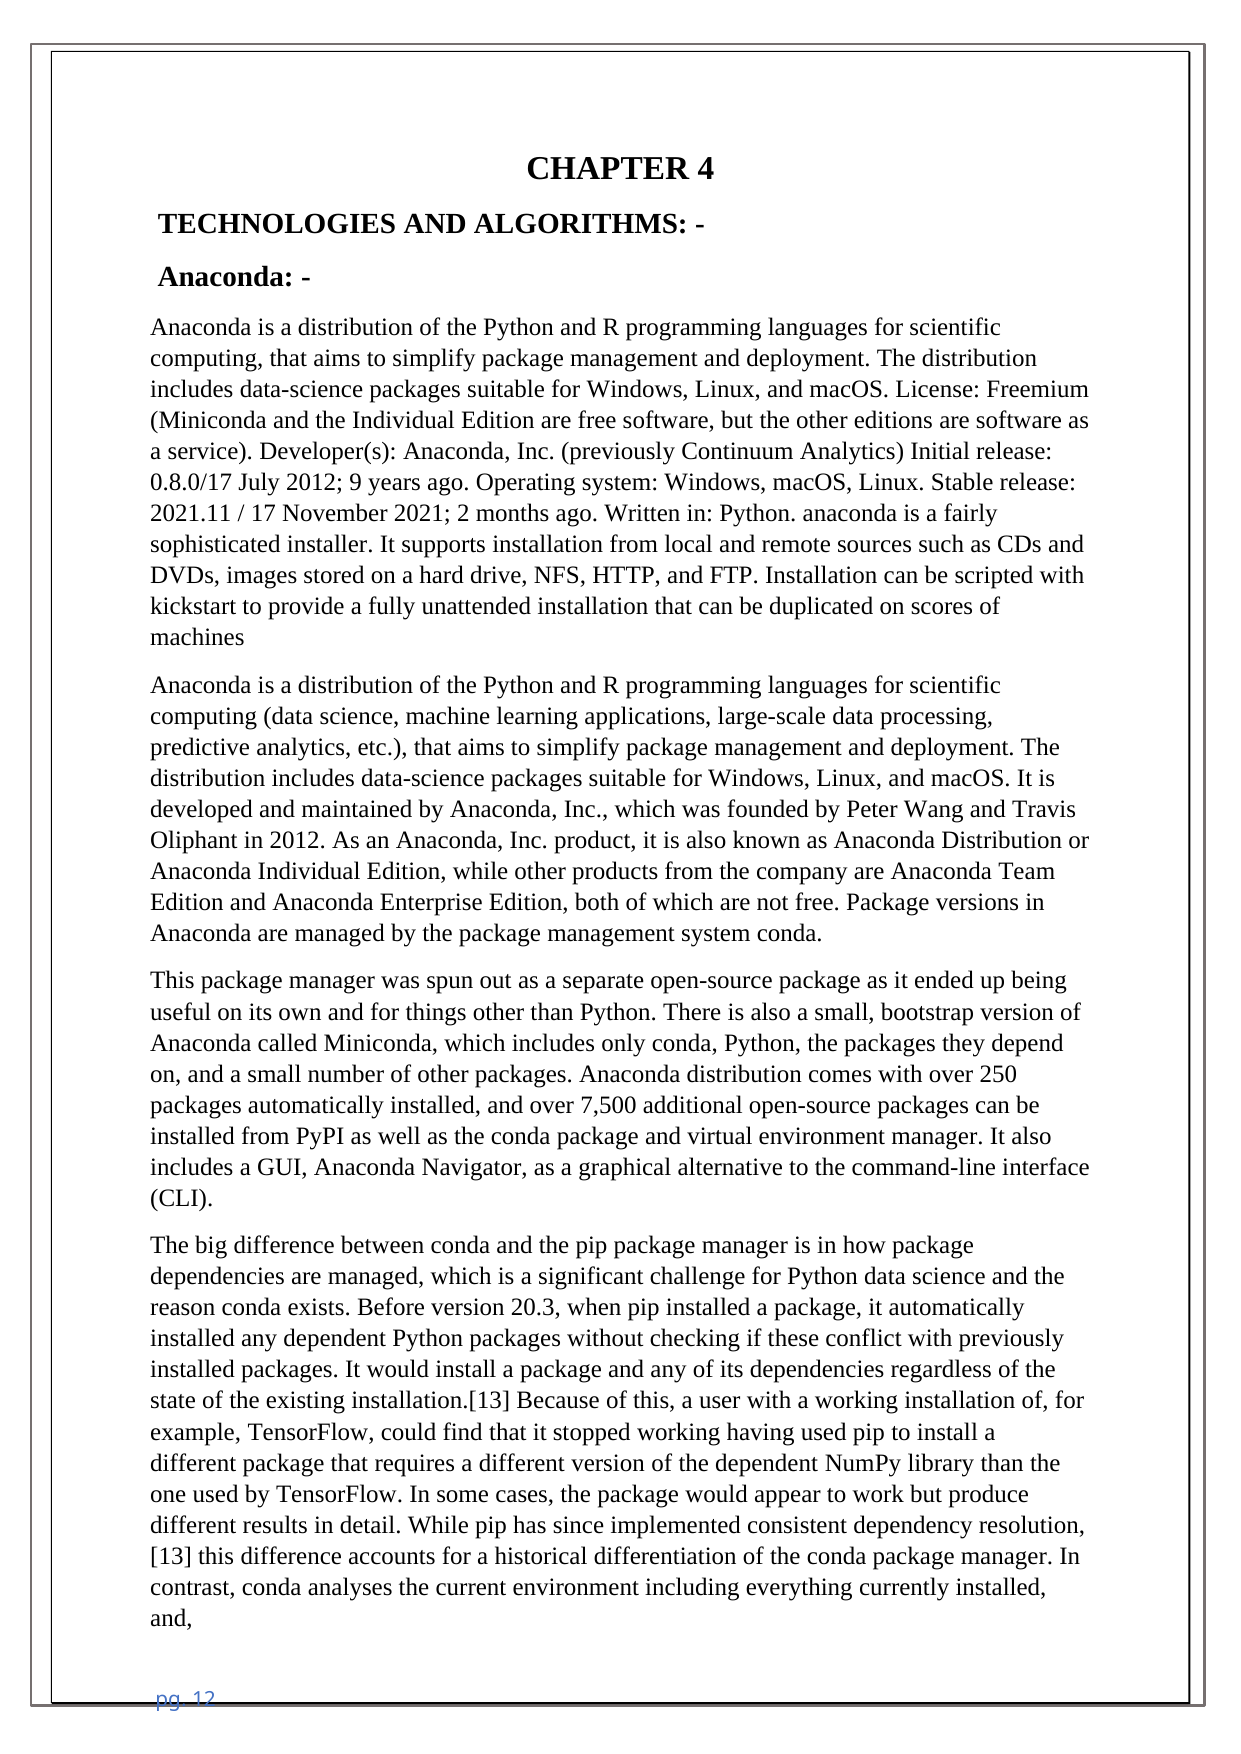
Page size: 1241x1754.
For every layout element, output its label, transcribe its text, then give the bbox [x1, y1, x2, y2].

text The big difference between conda and the pip package manager is in how package dependencies are managed, which is a significant challenge for Python data science and the reason conda exists. Before version 20.3, when pip installed a package, it automatically installed any dependent Python packages without checking if these conflict with previously installed packages. It would install a package and any of its dependencies regardless of the state of the existing installation.[13] Because of this, a user with a working installation of, for example, TensorFlow, could find that it stopped working having used pip to install a different package that requires a different version of the dependent NumPy library than the one used by TensorFlow. In some cases, the package would appear to work but produce different results in detail. While pip has since implemented consistent dependency resolution,[13] this difference accounts for a historical differentiation of the conda package manager. In contrast, conda analyses the current environment including everything currently installed, and, [150, 1230, 1087, 1632]
text Anaconda: - [157, 259, 1219, 293]
subtitle CHAPTER 4 [19, 148, 714, 186]
text Anaconda is a distribution of the Python and R programming languages for scientific computing (data science, machine learning applications, large-scale data processing, predictive analytics, etc.), that aims to simplify package management and deployment. The distribution includes data-science packages suitable for Windows, Linux, and macOS. It is developed and maintained by Anaconda, Inc., which was founded by Peter Wang and Travis Oliphant in 2012. As an Anaconda, Inc. product, it is also known as Anaconda Distribution or Anaconda Individual Edition, while other products from the company are Anaconda Team Edition and Anaconda Enterprise Edition, both of which are not free. Package versions in Anaconda are managed by the package management system conda. [150, 670, 1091, 947]
text This package manager was spun out as a separate open-source package as it ended up being useful on its own and for things other than Python. There is also a small, bootstrap version of Anaconda called Miniconda, which includes only conda, Python, the packages they depend on, and a small number of other packages. Anaconda distribution comes with over 250 packages automatically installed, and over 7,500 additional open-source packages can be installed from PyPI as well as the conda package and virtual environment manager. It also includes a GUI, Anaconda Navigator, as a graphical alternative to the command-line interface (CLI). [150, 966, 1092, 1212]
text Anaconda is a distribution of the Python and R programming languages for scientific computing, that aims to simplify package management and deployment. The distribution includes data-science packages suitable for Windows, Linux, and macOS. License: Freemium (Miniconda and the Individual Edition are free software, but the other editions are software as a service). Developer(s): Anaconda, Inc. (previously Continuum Analytics) Initial release: 0.8.0/17 July 2012; 9 years ago. Operating system: Windows, macOS, Linux. Stable release: 2021.11 / 17 November 2021; 2 months ago. Written in: Python. anaconda is a fairly sophisticated installer. It supports installation from local and remote sources such as CDs and DVDs, images stored on a hard drive, NFS, HTTP, and FTP. Installation can be scripted with kickstart to provide a fully unattended installation that can be duplicated on scores of machines [150, 312, 1091, 651]
text pg. 12 [155, 1684, 1219, 1713]
subtitle TECHNOLOGIES AND ALGORITHMS: - [19, 206, 704, 240]
